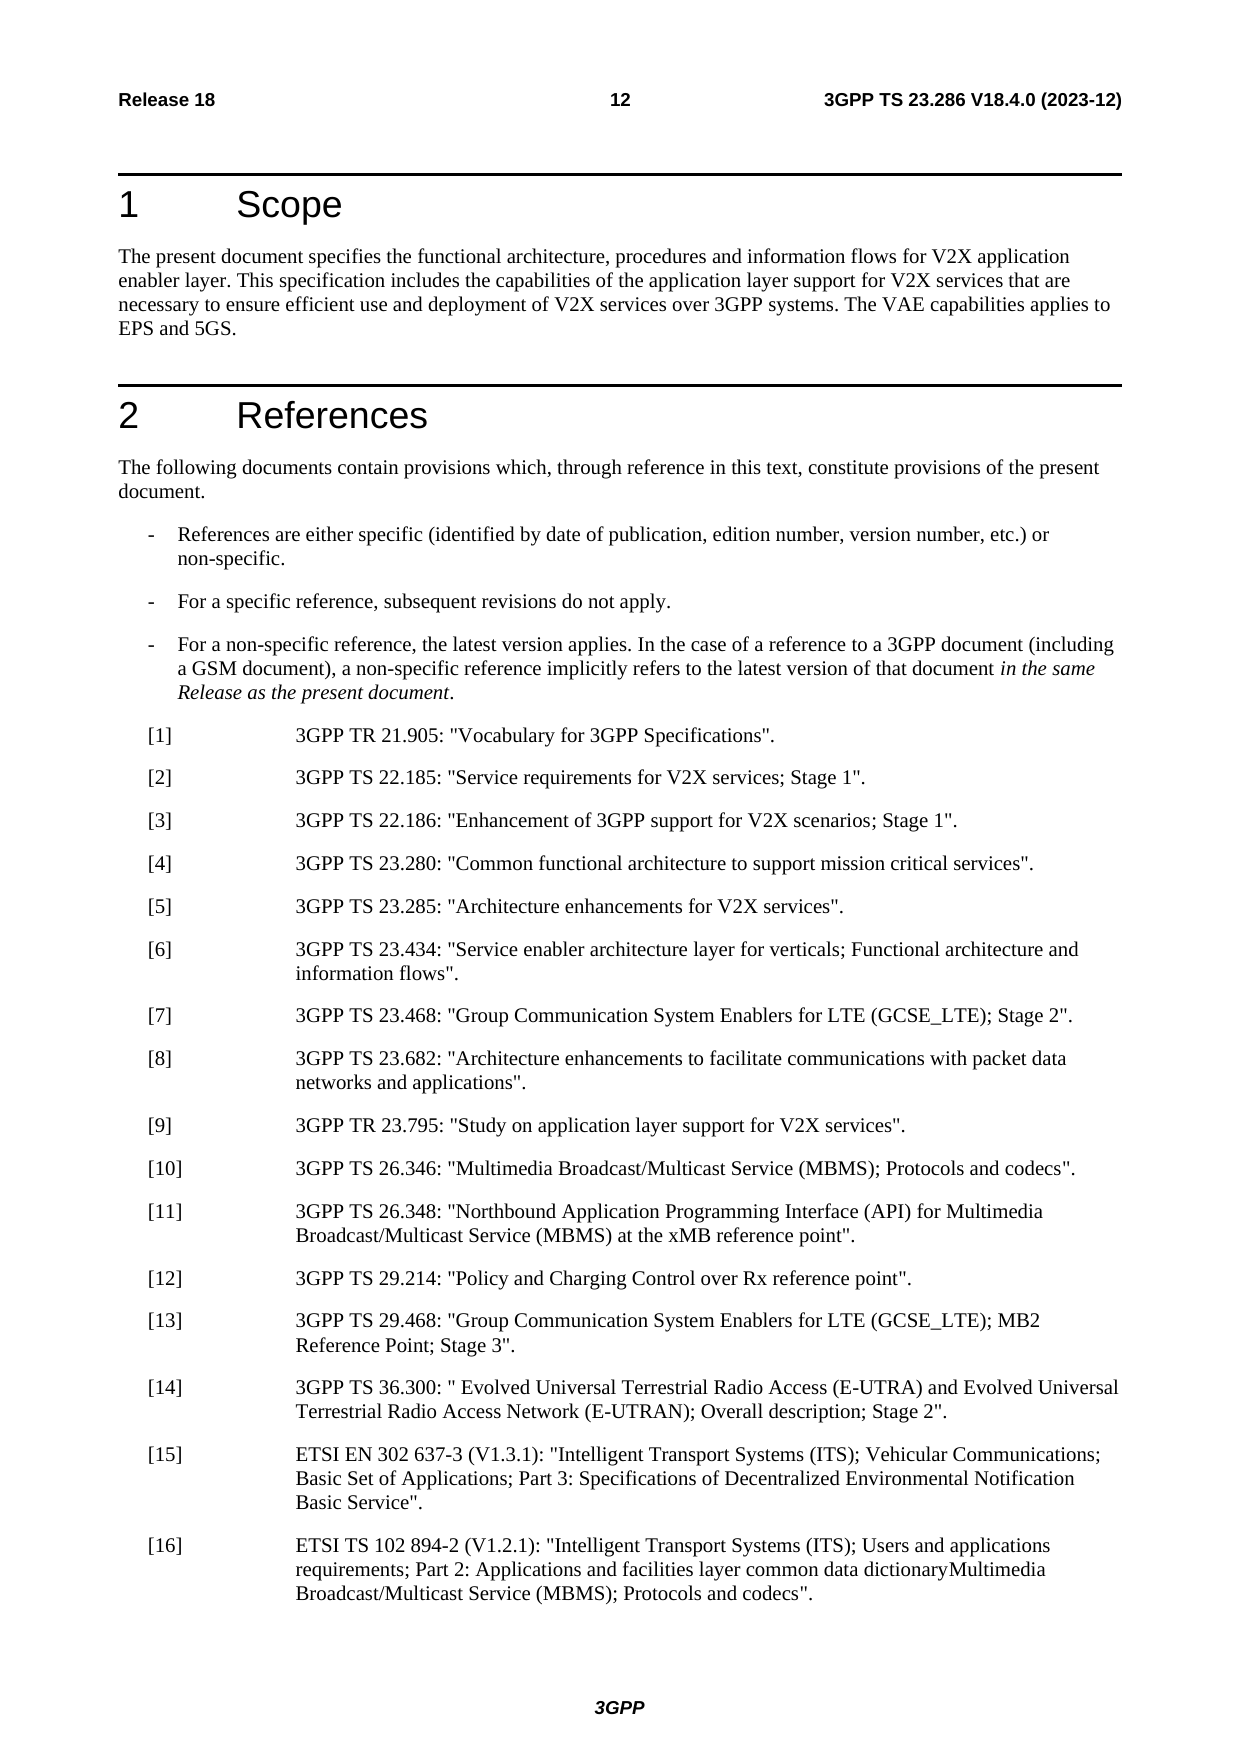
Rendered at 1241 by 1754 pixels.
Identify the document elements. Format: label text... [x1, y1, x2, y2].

text [16] ETSI TS 102 894-2 (V1.2.1): "Intelligent Transport Systems (ITS); Users and applications requirements; Part 2: Applications and facilities layer common data dictionaryMultimedia Broadcast/Multicast Service (MBMS); Protocols and codecs". [148, 1533, 1122, 1605]
text [4] 3GPP TS 23.280: "Common functional architecture to support mission critical services". [148, 851, 1122, 875]
text The present document specifies the functional architecture, procedures and information flows for V2X application enabler layer. This specification includes the capabilities of the application layer support for V2X services that are necessary to ensure efficient use and deployment of V2X services over 3GPP systems. The VAE capabilities applies to EPS and 5GS. [118, 244, 1122, 340]
subtitle 1 Scope [118, 176, 1122, 225]
text [14] 3GPP TS 36.300: " Evolved Universal Terrestrial Radio Access (E-UTRA) and Evolved Universal Terrestrial Radio Access Network (E-UTRAN); Overall description; Stage 2". [148, 1375, 1122, 1423]
text - References are either specific (identified by date of publication, edition number, version number, etc.) or non-specific. [148, 522, 1122, 570]
text [5] 3GPP TS 23.285: "Architecture enhancements for V2X services". [148, 894, 1122, 918]
text - For a specific reference, subsequent revisions do not apply. [148, 589, 1122, 613]
text [6] 3GPP TS 23.434: "Service enabler architecture layer for verticals; Functional architecture and information flows". [148, 937, 1122, 985]
text [1] 3GPP TR 21.905: "Vocabulary for 3GPP Specifications". [148, 722, 1122, 747]
text [7] 3GPP TS 23.468: "Group Communication System Enablers for LTE (GCSE_LTE); Stage 2". [148, 1003, 1122, 1027]
text [8] 3GPP TS 23.682: "Architecture enhancements to facilitate communications with packet data networks and applications". [148, 1046, 1122, 1094]
text [11] 3GPP TS 26.348: "Northbound Application Programming Interface (API) for Multimedia Broadcast/Multicast Service (MBMS) at the xMB reference point". [148, 1199, 1122, 1247]
subtitle 2 References [118, 387, 1122, 436]
text The following documents contain provisions which, through reference in this text, constitute provisions of the present document. [118, 455, 1122, 503]
text [2] 3GPP TS 22.185: "Service requirements for V2X services; Stage 1". [148, 765, 1122, 789]
text [13] 3GPP TS 29.468: "Group Communication System Enablers for LTE (GCSE_LTE); MB2 Reference Point; Stage 3". [148, 1308, 1122, 1357]
text [9] 3GPP TR 23.795: "Study on application layer support for V2X services". [148, 1113, 1122, 1137]
text [12] 3GPP TS 29.214: "Policy and Charging Control over Rx reference point". [148, 1266, 1122, 1290]
text [3] 3GPP TS 22.186: "Enhancement of 3GPP support for V2X scenarios; Stage 1". [148, 808, 1122, 832]
text - For a non-specific reference, the latest version applies. In the case of a reference to a 3GPP document (including a GSM document), a non-specific reference implicitly refers to the latest version of that document in the same Release as the present document. [148, 632, 1122, 704]
text [10] 3GPP TS 26.346: "Multimedia Broadcast/Multicast Service (MBMS); Protocols and codecs". [148, 1156, 1122, 1180]
text [15] ETSI EN 302 637-3 (V1.3.1): "Intelligent Transport Systems (ITS); Vehicular Communications; Basic Set of Applications; Part 3: Specifications of Decentralized Environmental Notification Basic Service". [148, 1442, 1122, 1514]
